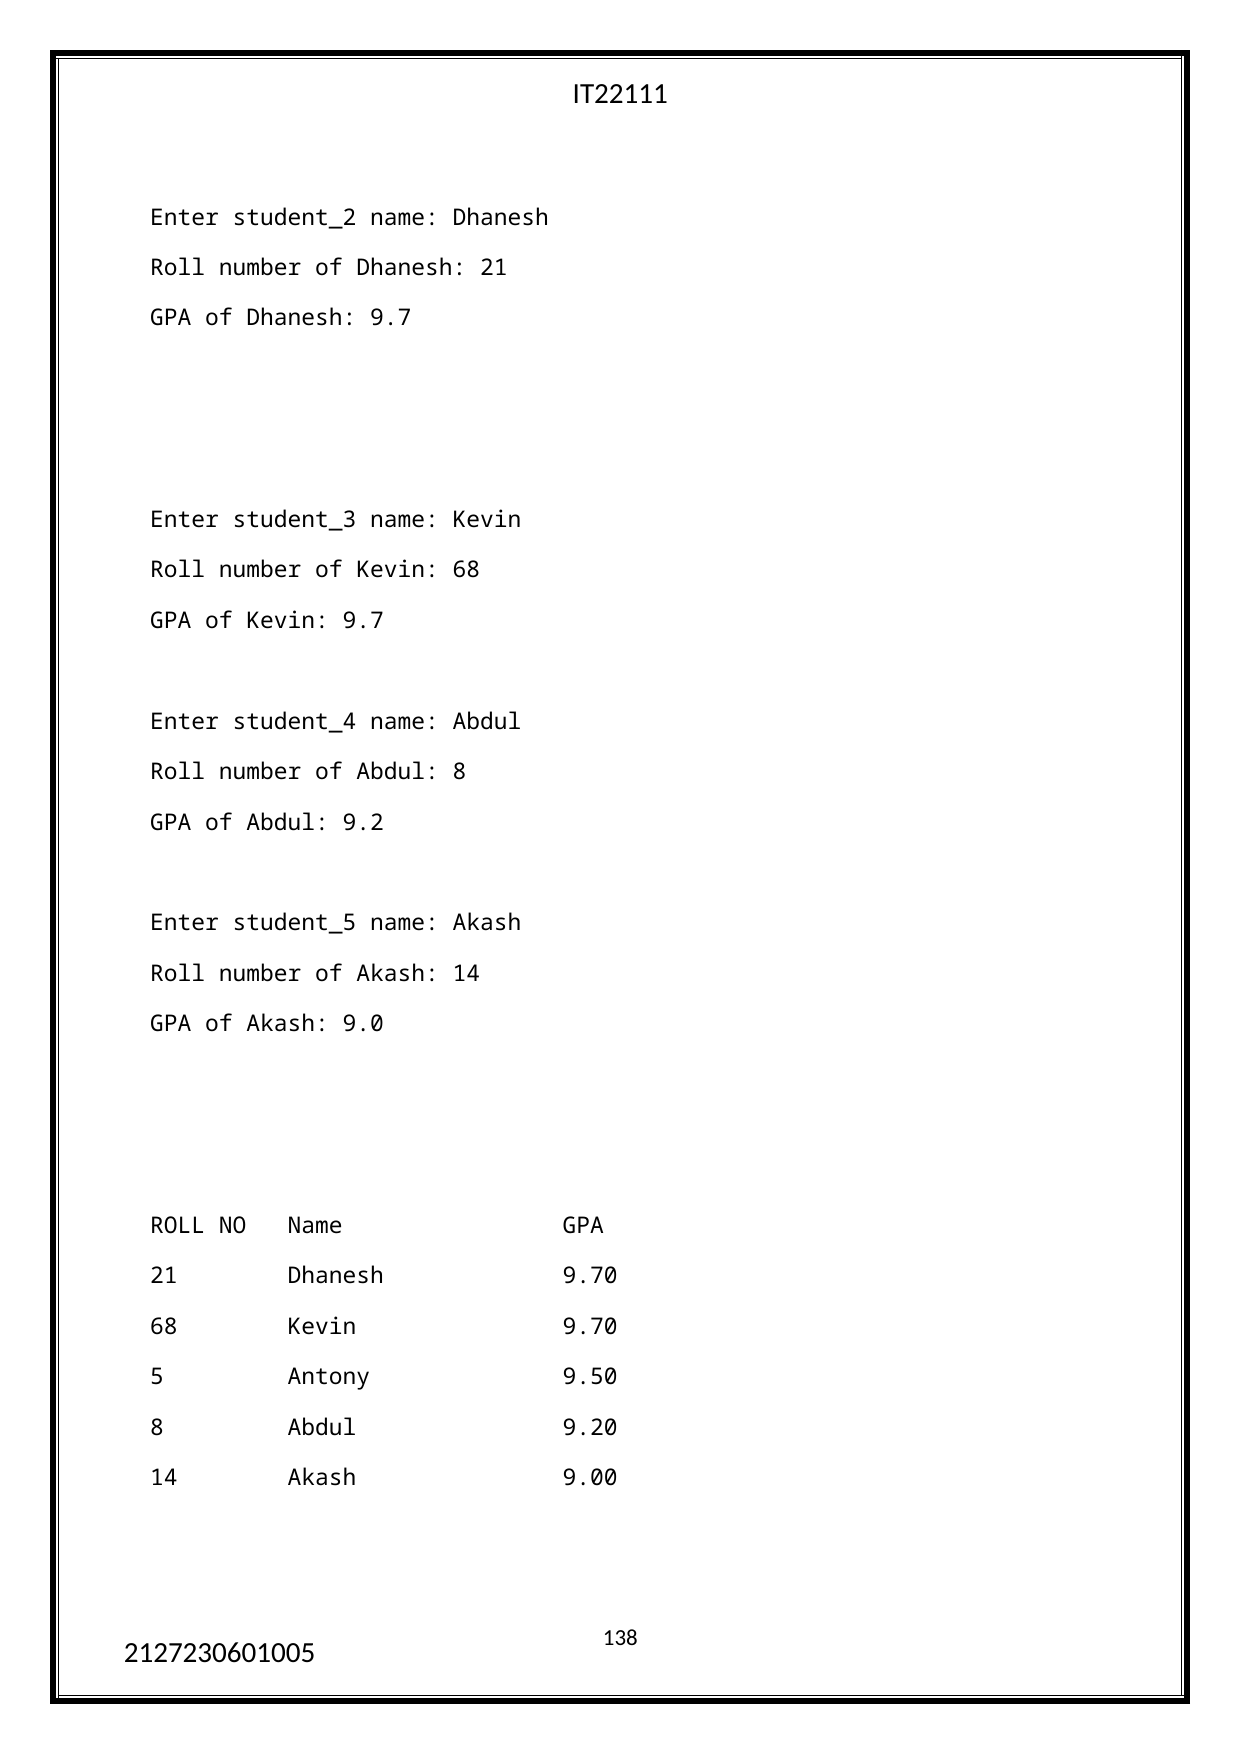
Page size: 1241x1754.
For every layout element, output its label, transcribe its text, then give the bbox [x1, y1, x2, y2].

text Enter student_5 name: Akash [150, 906, 1090, 937]
text GPA of Abdul: 9.2 [150, 805, 1090, 837]
text Roll number of Abdul: 8 [150, 755, 1090, 786]
text Roll number of Kevin: 68 [150, 553, 1090, 584]
text ROLL NO Name GPA [150, 1209, 1090, 1240]
text GPA of Kevin: 9.7 [150, 604, 1090, 635]
text GPA of Akash: 9.0 [150, 1007, 1090, 1038]
text 5 Antony 9.50 [150, 1360, 1090, 1391]
text Roll number of Dhanesh: 21 [150, 251, 1090, 282]
text 14 Akash 9.00 [150, 1461, 1090, 1492]
text Roll number of Akash: 14 [150, 957, 1090, 988]
text 8 Abdul 9.20 [150, 1410, 1090, 1442]
text Enter student_2 name: Dhanesh [150, 200, 1090, 232]
text 21 Dhanesh 9.70 [150, 1259, 1090, 1290]
text GPA of Dhanesh: 9.7 [150, 301, 1090, 332]
text 68 Kevin 9.70 [150, 1309, 1090, 1341]
text Enter student_3 name: Kevin [150, 503, 1090, 534]
text Enter student_4 name: Abdul [150, 704, 1090, 736]
